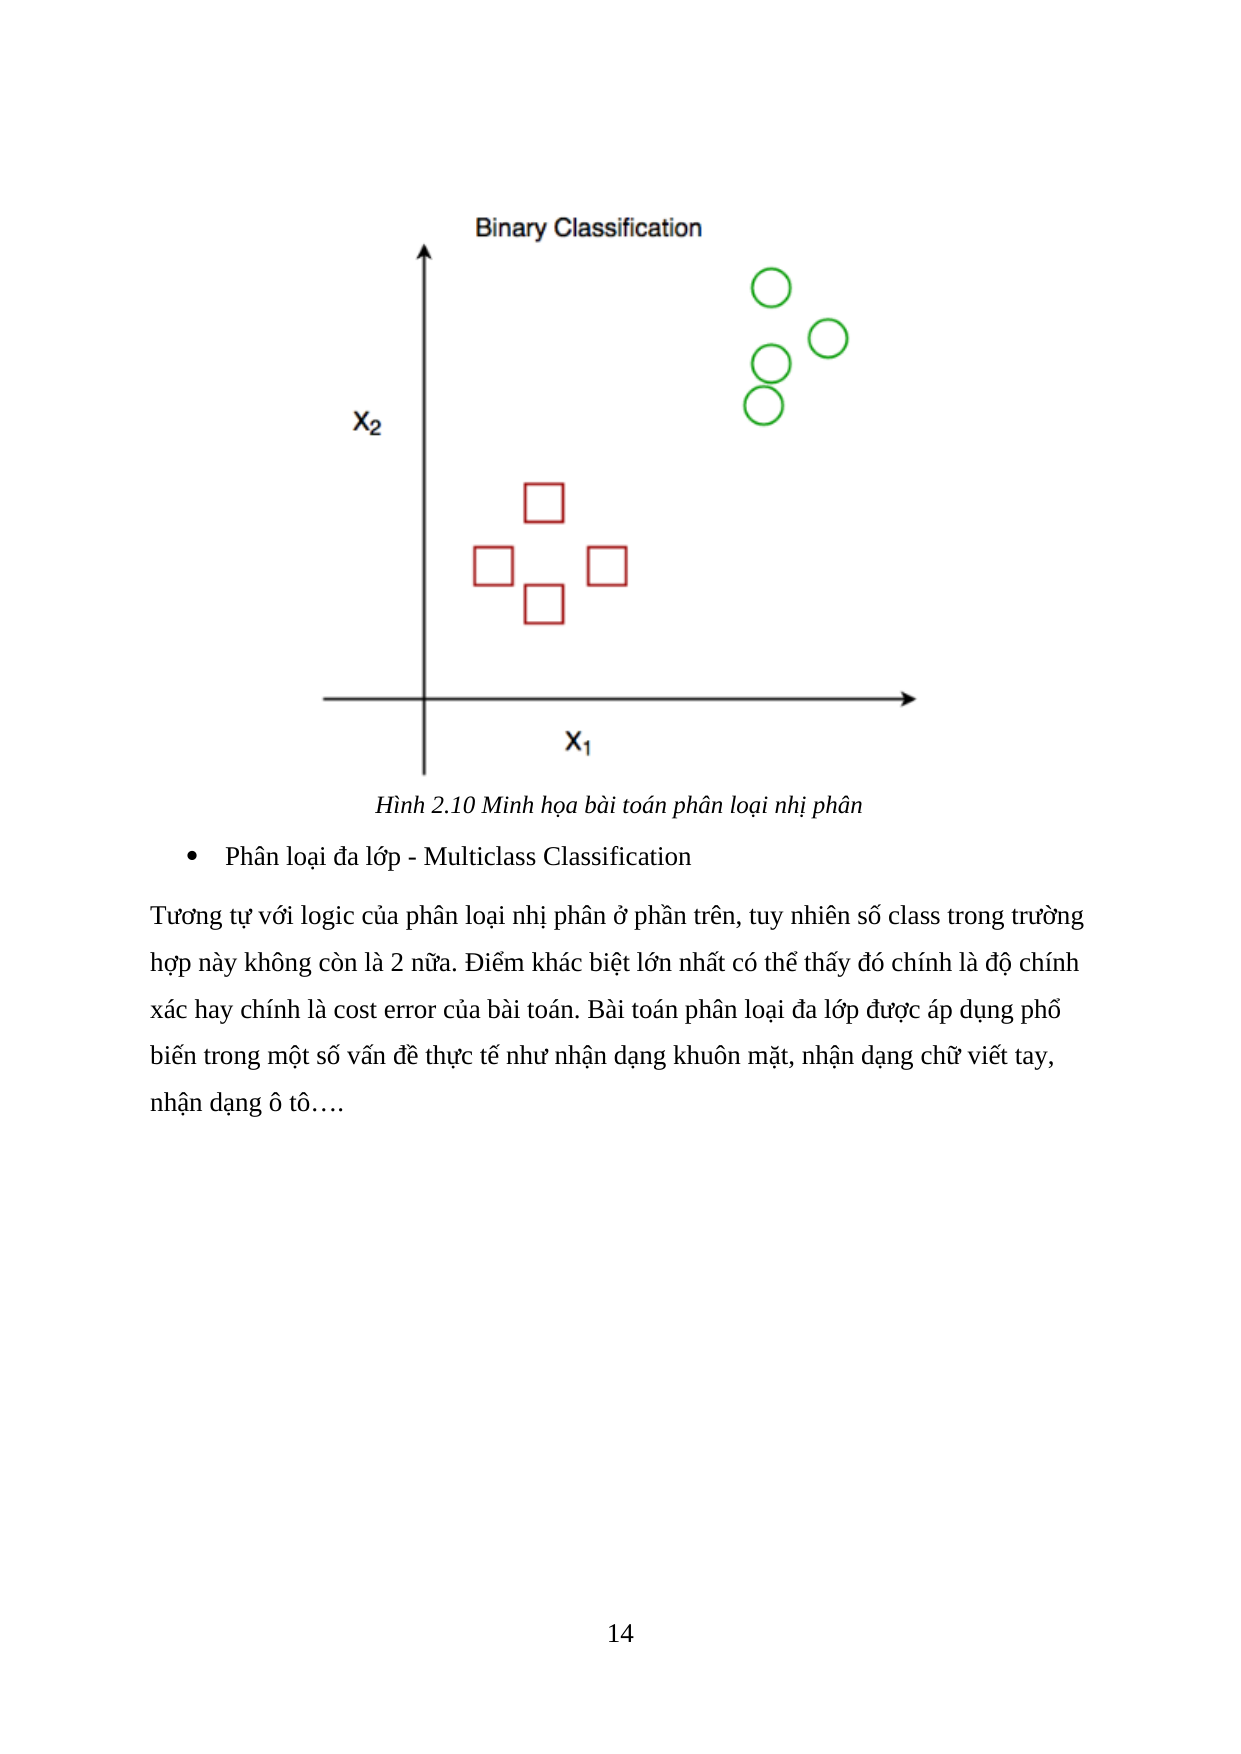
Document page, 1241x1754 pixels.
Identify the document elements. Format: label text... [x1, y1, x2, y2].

list Phân loại đa lớp - Multiclass Classification [187, 840, 1090, 871]
text Tương tự với logic của phân loại nhị phân ở phần trên, tuy nhiên số class trong trường hợp này không còn là 2 nữa. Điểm khác biệt lớn nhất có thể thấy đó chính là độ chính xác hay chính là cost error của bài toán. Bài toán phân loại đa lớp được áp dụng phổ biến trong một số vấn đề thực tế như nhận dạng khuôn mặt, nhận dạng chữ viết tay, nhận dạng ô tô…. [150, 899, 1090, 1117]
text Hình 2.10 Minh họa bài toán phân loại nhị phân [150, 791, 1090, 819]
picture [300, 150, 936, 786]
